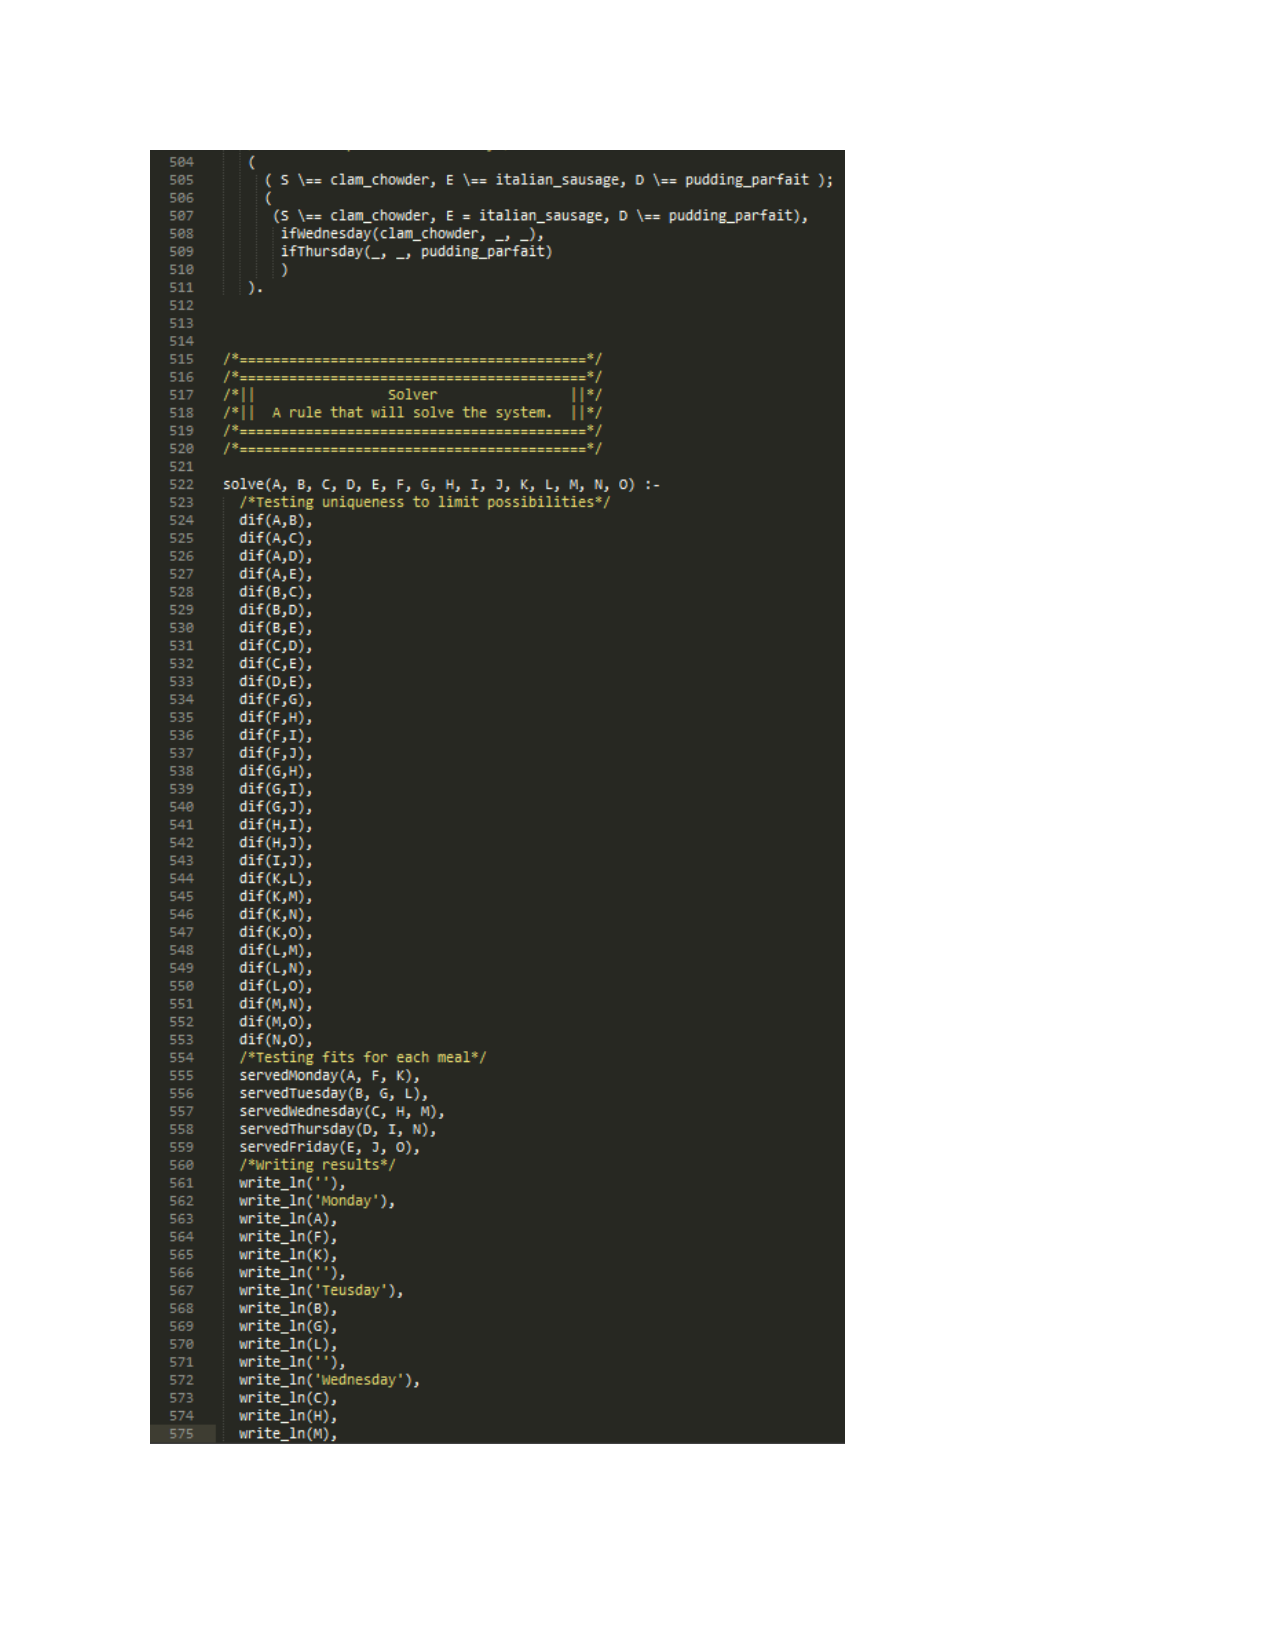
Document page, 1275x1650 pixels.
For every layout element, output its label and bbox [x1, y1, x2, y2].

picture [150, 150, 845, 1444]
